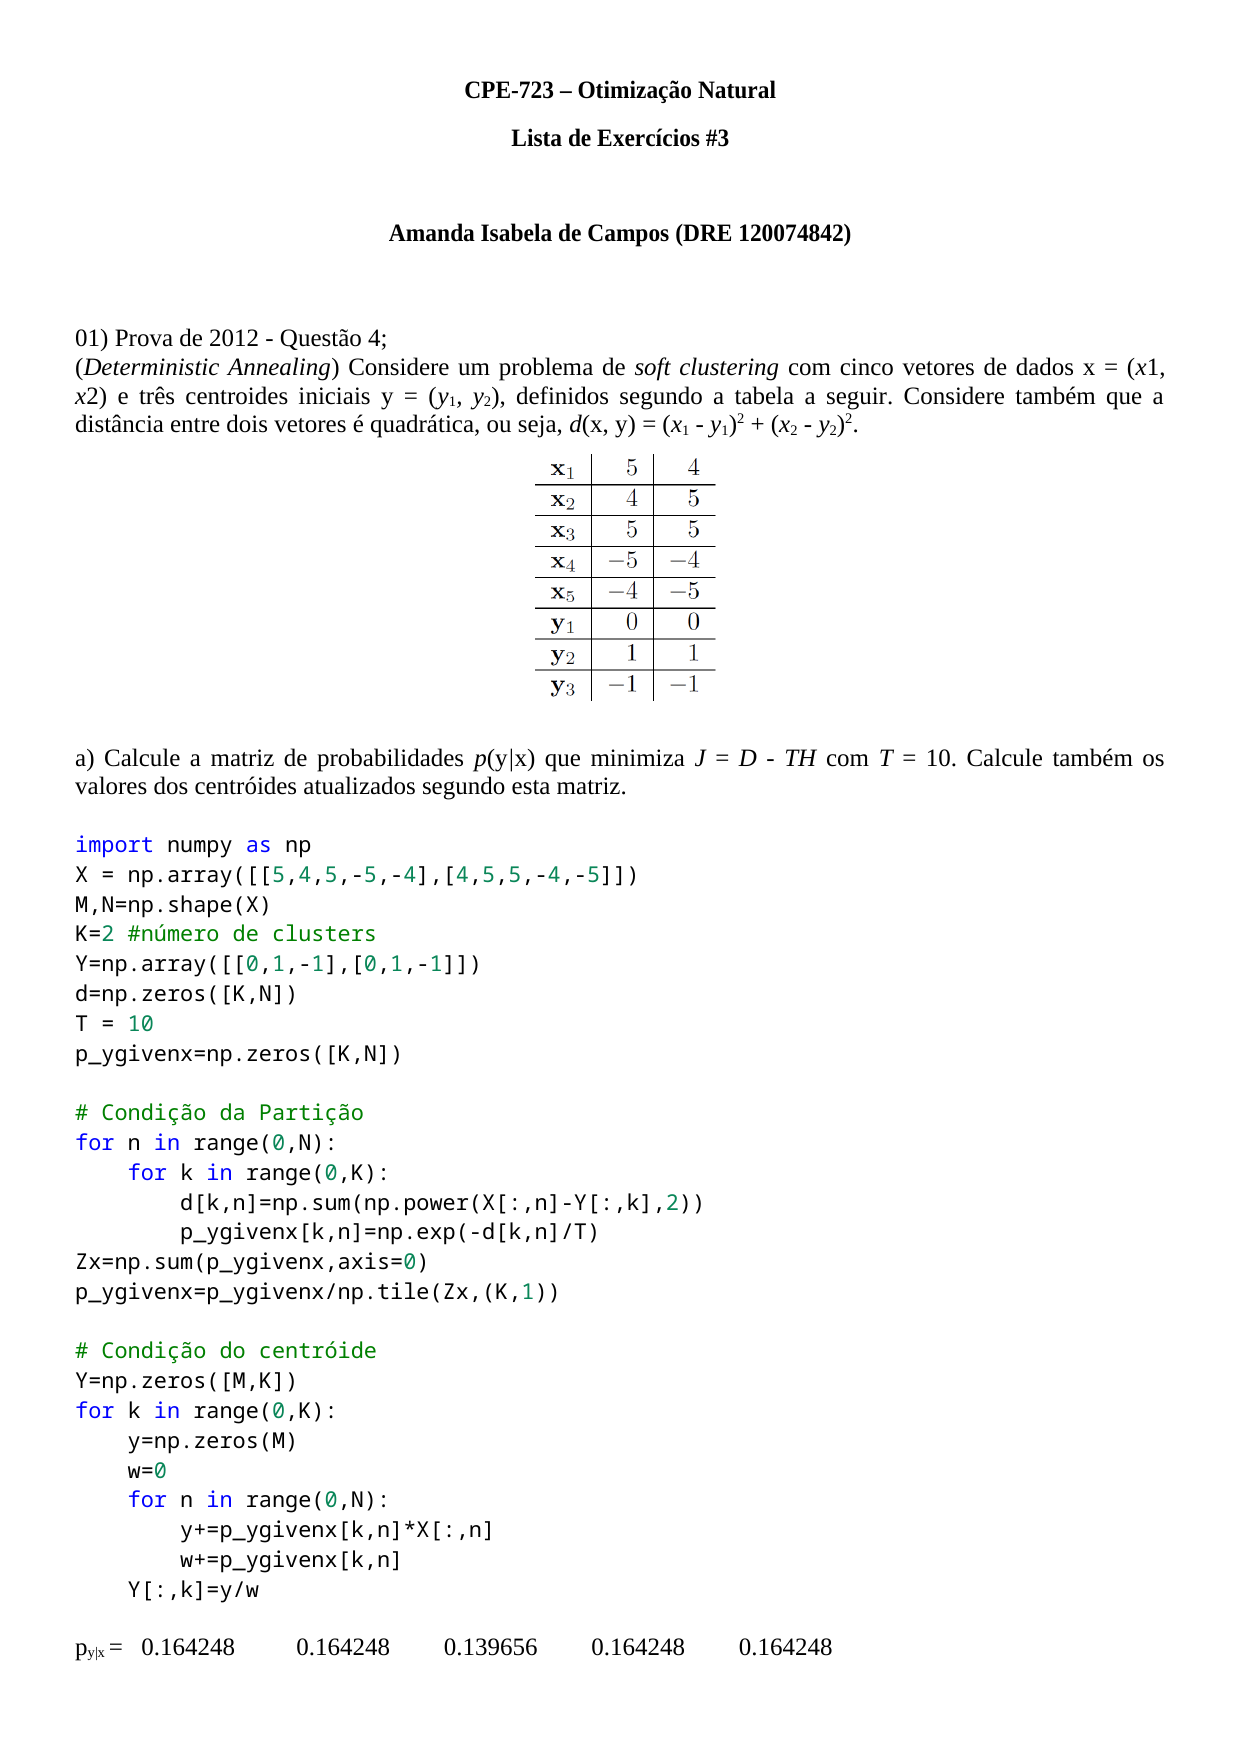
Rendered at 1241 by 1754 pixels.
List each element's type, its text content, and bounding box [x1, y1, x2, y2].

picture [510, 438, 730, 714]
text T = 10 [75, 1008, 1165, 1037]
text for n in range(0,N): [75, 1127, 1165, 1157]
text Zx=np.sum(p_ygivenx,axis=0) [75, 1246, 1165, 1276]
text p_ygivenx=np.zeros([K,N]) [75, 1037, 1165, 1067]
text X = np.array([[5,4,5,-5,-4],[4,5,5,-4,-5]]) [75, 859, 1165, 888]
text 01) Prova de 2012 - Questão 4; [75, 323, 1165, 352]
text w=0 [75, 1454, 1165, 1484]
text # Condição do centróide [75, 1335, 1165, 1365]
text import numpy as np [75, 829, 1165, 859]
text (Deterministic Annealing) Considere um problema de soft clustering com cinco vetores de dados x = (x1, x2) e três centroides iniciais y = (y1, y2), definidos segundo a tabela a seguir. Considere também que a distância entre dois vetores é quadrática, ou seja, d(x, y) = (x1 - y1)2 + (x2 - y2)2. [75, 352, 1165, 438]
text a) Calcule a matriz de probabilidades p(y|x) que minimiza J = D - TH com T = 10. Calcule também os valores dos centróides atualizados segundo esta matriz. [75, 743, 1165, 800]
text Y[:,k]=y/w [75, 1574, 1165, 1603]
text p_ygivenx[k,n]=np.exp(-d[k,n]/T) [75, 1216, 1165, 1246]
text for n in range(0,N): [75, 1484, 1165, 1514]
text Amanda Isabela de Campos (DRE 120074842) [75, 218, 1165, 247]
text p_ygivenx=p_ygivenx/np.tile(Zx,(K,1)) [75, 1276, 1165, 1306]
text Y=np.array([[0,1,-1],[0,1,-1]]) [75, 948, 1165, 978]
text for k in range(0,K): [75, 1157, 1165, 1186]
text Y=np.zeros([M,K]) [75, 1365, 1165, 1395]
text d=np.zeros([K,N]) [75, 978, 1165, 1008]
text py|x = 0.164248 0.164248 0.139656 0.164248 0.164248 [75, 1632, 1165, 1661]
text w+=p_ygivenx[k,n] [75, 1544, 1165, 1574]
text d[k,n]=np.sum(np.power(X[:,n]-Y[:,k],2)) [75, 1186, 1165, 1216]
text for k in range(0,K): [75, 1395, 1165, 1425]
text K=2 #número de clusters [75, 918, 1165, 948]
text M,N=np.shape(X) [75, 888, 1165, 918]
text # Condição da Partição [75, 1097, 1165, 1127]
text y+=p_ygivenx[k,n]*X[:,n] [75, 1514, 1165, 1544]
text Lista de Exercícios #3 [75, 123, 1165, 151]
text CPE-723 – Otimização Natural [75, 75, 1165, 104]
text y=np.zeros(M) [75, 1425, 1165, 1454]
